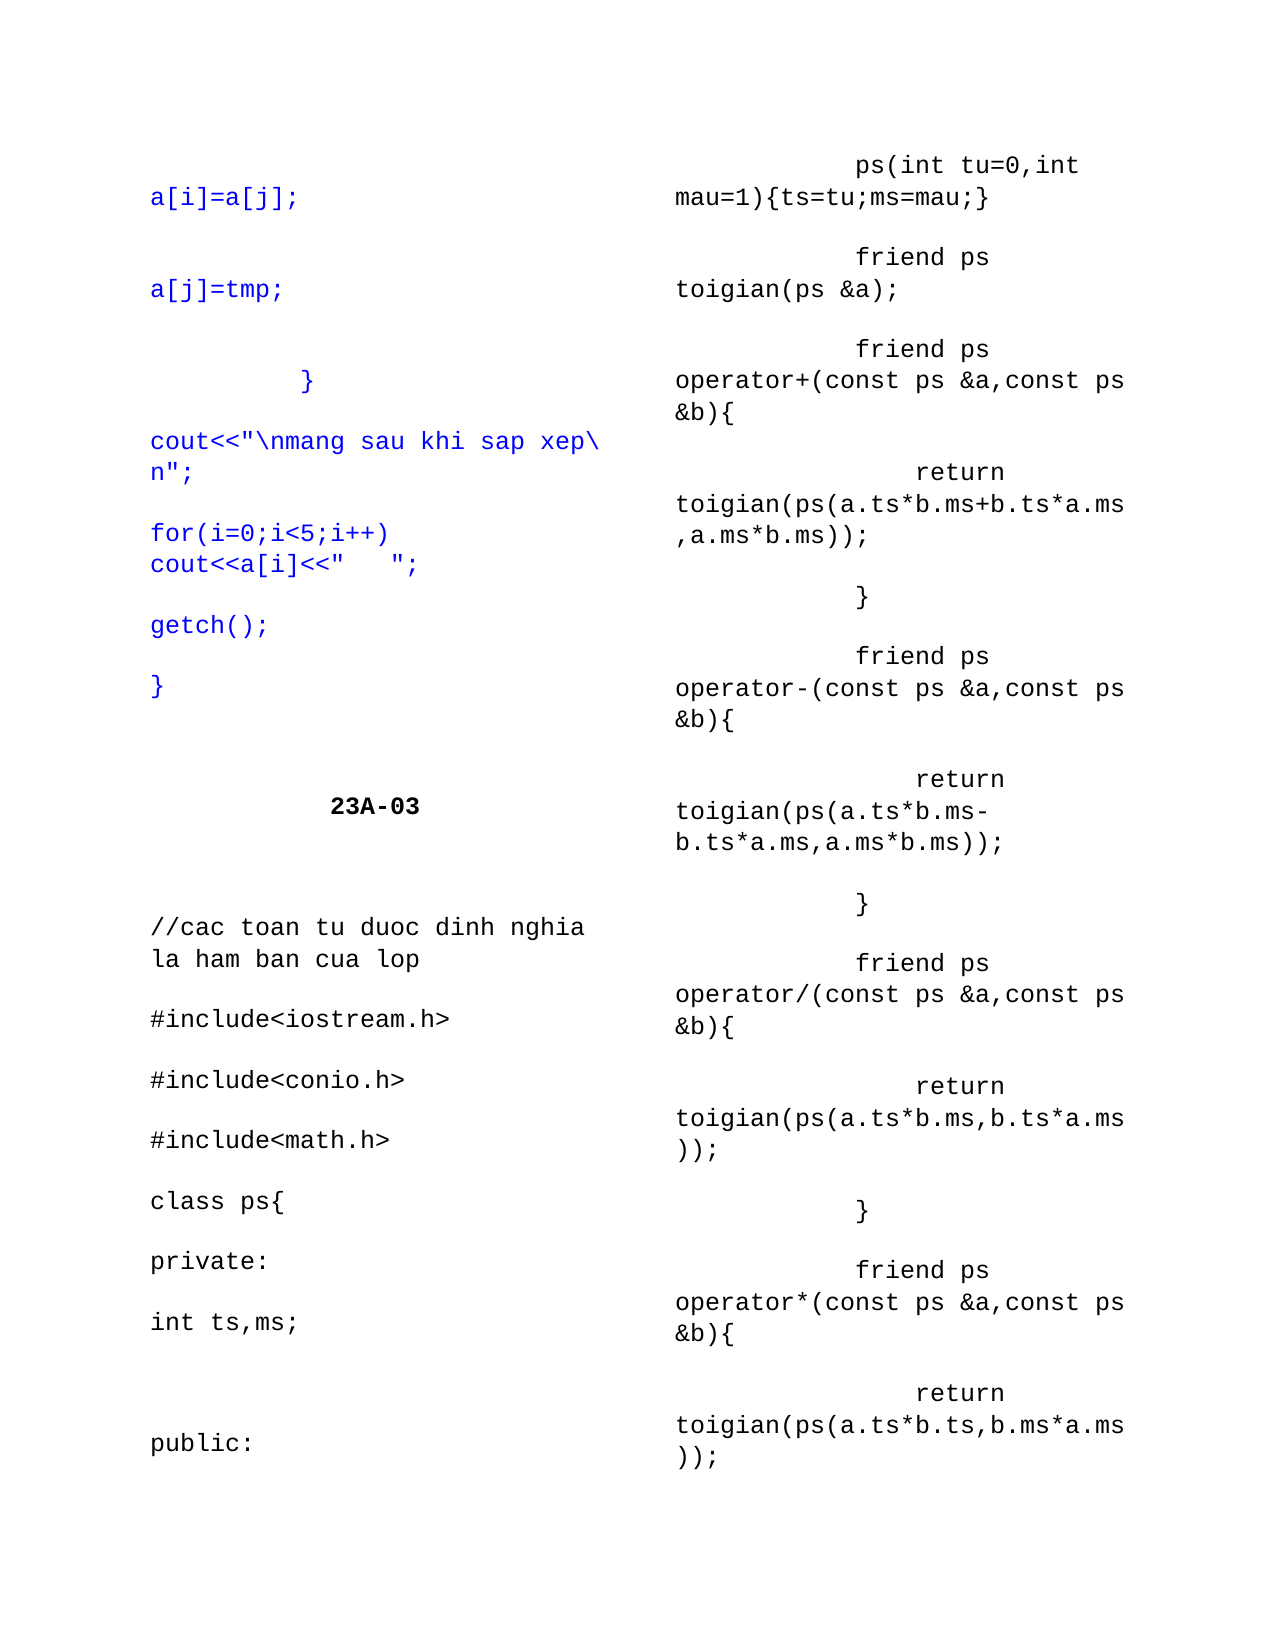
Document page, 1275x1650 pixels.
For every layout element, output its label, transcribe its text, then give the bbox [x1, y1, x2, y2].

text friend ps operator*(const ps &a,const ps &b){ [675, 1255, 1125, 1349]
text return toigian(ps(a.ts*b.ms,b.ts*a.ms)); [675, 1071, 1125, 1165]
text } [150, 670, 600, 701]
text friend ps operator/(const ps &a,const ps &b){ [675, 948, 1125, 1042]
text a[i]=a[j]; [150, 150, 600, 213]
text friend ps operator+(const ps &a,const ps &b){ [675, 334, 1125, 428]
text ps(int tu=0,int mau=1){ts=tu;ms=mau;} [675, 150, 1125, 213]
text #include<iostream.h> [150, 1004, 600, 1035]
text #include<conio.h> [150, 1064, 600, 1096]
text private: [150, 1246, 600, 1277]
text } [675, 1194, 1125, 1226]
text } [150, 334, 600, 396]
text return toigian(ps(a.ts*b.ms+b.ts*a.ms,a.ms*b.ms)); [675, 457, 1125, 551]
text friend ps operator-(const ps &a,const ps &b){ [675, 641, 1125, 735]
text return toigian(ps(a.ts*b.ts,b.ms*a.ms)); [675, 1378, 1125, 1472]
text class ps{ [150, 1185, 600, 1217]
text cout<<"\nmang sau khi sap xep\n"; [150, 426, 600, 488]
text } [675, 887, 1125, 918]
text friend ps toigian(ps &a); [675, 242, 1125, 304]
text getch(); [150, 609, 600, 641]
text #include<math.h> [150, 1125, 600, 1156]
text //cac toan tu duoc dinh nghia la ham ban cua lop [150, 912, 600, 975]
text public: [150, 1427, 600, 1459]
text a[j]=tmp; [150, 242, 600, 304]
text 23A-03 [150, 791, 600, 822]
text for(i=0;i<5;i++) cout<<a[i]<<" "; [150, 517, 600, 580]
text } [675, 580, 1125, 612]
text int ts,ms; [150, 1306, 600, 1338]
text return toigian(ps(a.ts*b.ms-b.ts*a.ms,a.ms*b.ms)); [675, 764, 1125, 858]
